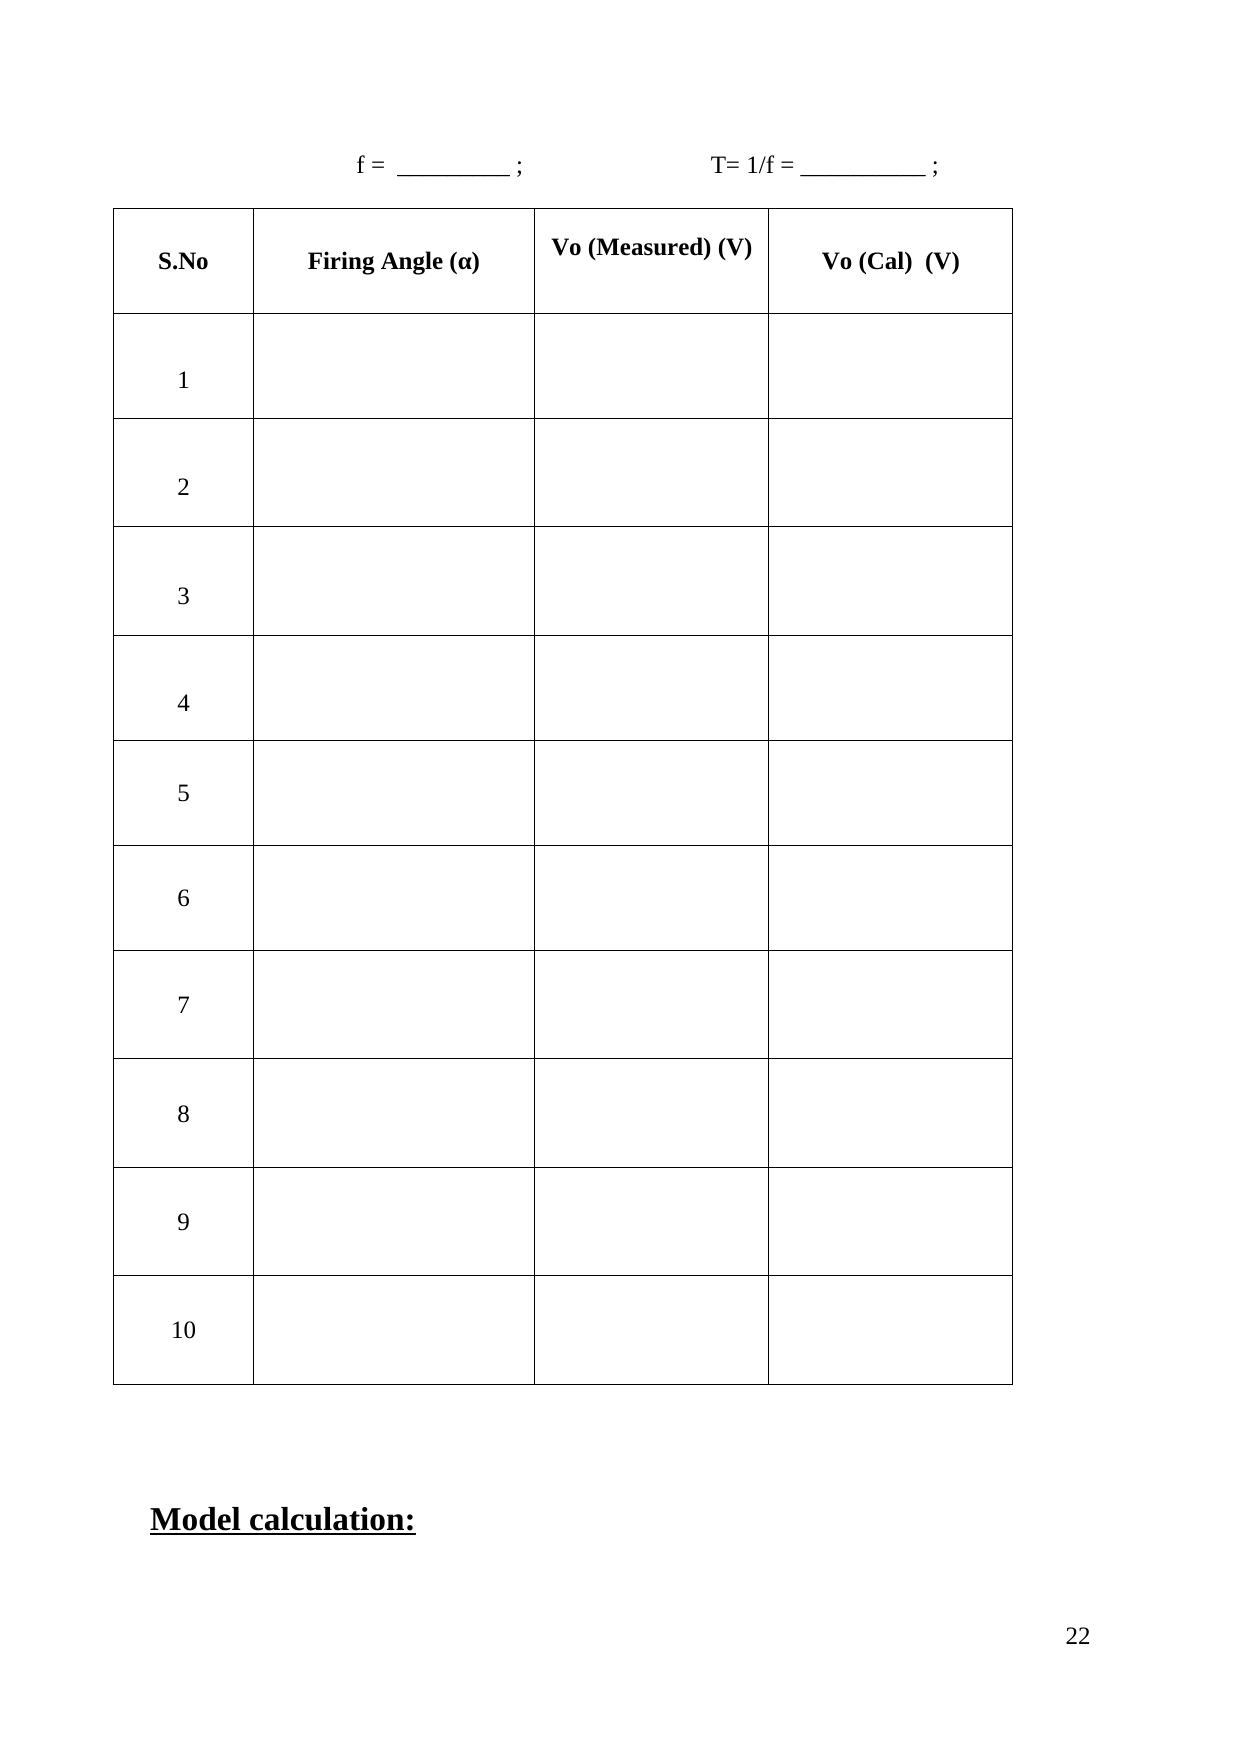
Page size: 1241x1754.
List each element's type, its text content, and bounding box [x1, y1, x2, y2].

table_cell [769, 1276, 1012, 1384]
table_cell [535, 314, 768, 418]
table_cell [535, 527, 768, 634]
table_cell [535, 1168, 768, 1275]
table_cell 3 [114, 527, 253, 634]
table_header Firing Angle (α) [254, 209, 534, 313]
text f = _________ ; T= 1/f = __________ ; [150, 150, 1090, 179]
table_cell [254, 1168, 534, 1275]
table_cell [254, 527, 534, 634]
table_cell 10 [114, 1276, 253, 1384]
table_cell [254, 741, 534, 845]
table_cell [535, 1059, 768, 1167]
table_cell [254, 1059, 534, 1167]
table_cell [254, 1276, 534, 1384]
table_cell [254, 846, 534, 950]
table_cell [769, 636, 1012, 740]
table_cell [535, 636, 768, 740]
table_cell [535, 846, 768, 950]
table_cell 6 [114, 846, 253, 950]
table_cell [535, 741, 768, 845]
table_cell [254, 314, 534, 418]
table_header Vo (Cal) (V) [769, 209, 1012, 313]
table_cell 9 [114, 1168, 253, 1275]
table_cell 4 [114, 636, 253, 740]
table_cell [769, 419, 1012, 526]
table_cell [769, 527, 1012, 634]
table_cell [769, 951, 1012, 1058]
table_cell [769, 314, 1012, 418]
table_cell [254, 951, 534, 1058]
text Model calculation: [150, 1500, 1090, 1538]
table_cell [769, 1168, 1012, 1275]
table_cell 1 [114, 314, 253, 418]
table_cell 7 [114, 951, 253, 1058]
table_cell [535, 1276, 768, 1384]
table_cell [254, 419, 534, 526]
table_cell 2 [114, 419, 253, 526]
table_cell 8 [114, 1059, 253, 1167]
table_cell 5 [114, 741, 253, 845]
table_header Vo (Measured) (V) [535, 209, 768, 313]
table_cell [769, 741, 1012, 845]
table_cell [254, 636, 534, 740]
table_cell [769, 1059, 1012, 1167]
table_cell [769, 846, 1012, 950]
table_cell [535, 951, 768, 1058]
table_cell [535, 419, 768, 526]
table_header S.No [114, 209, 253, 313]
